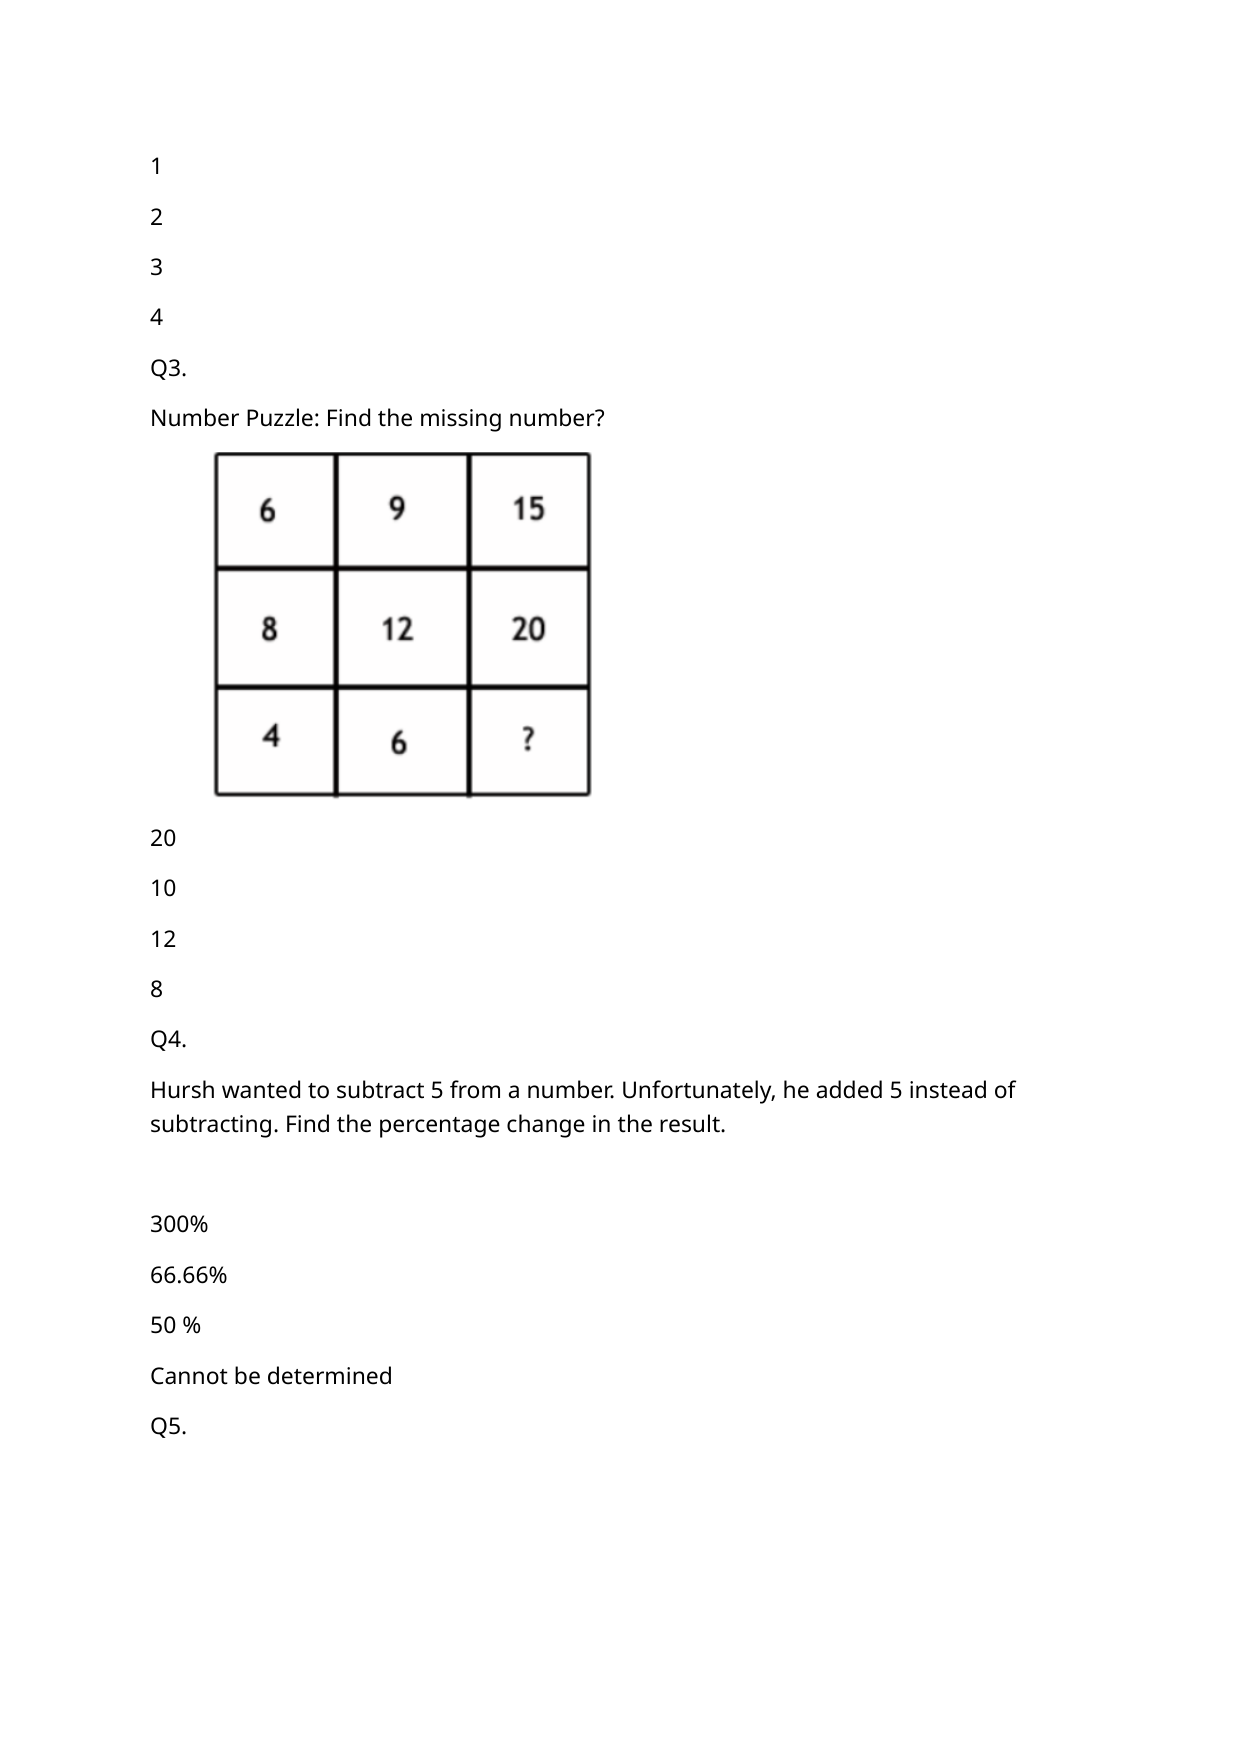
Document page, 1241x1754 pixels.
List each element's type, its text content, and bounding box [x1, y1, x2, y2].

text 8 [150, 973, 1090, 1004]
text 20 [150, 822, 1090, 853]
text Q3. [150, 352, 1090, 383]
picture [200, 452, 653, 803]
text 1 [150, 150, 1090, 181]
text 12 [150, 922, 1090, 954]
text 2 [150, 200, 1090, 232]
text Q5. [150, 1410, 1090, 1441]
text Cannot be determined [150, 1359, 1090, 1391]
text 10 [150, 872, 1090, 903]
text 4 [150, 301, 1090, 332]
text Q4. [150, 1023, 1090, 1054]
text 3 [150, 251, 1090, 282]
text Number Puzzle: Find the missing number? [150, 402, 1090, 433]
text 50 % [150, 1309, 1090, 1340]
text Hursh wanted to subtract 5 from a number. Unfortunately, he added 5 instead of subtracting. Find the percentage change in the result. [150, 1074, 1090, 1139]
text 66.66% [150, 1259, 1090, 1290]
text 300% [150, 1208, 1090, 1239]
